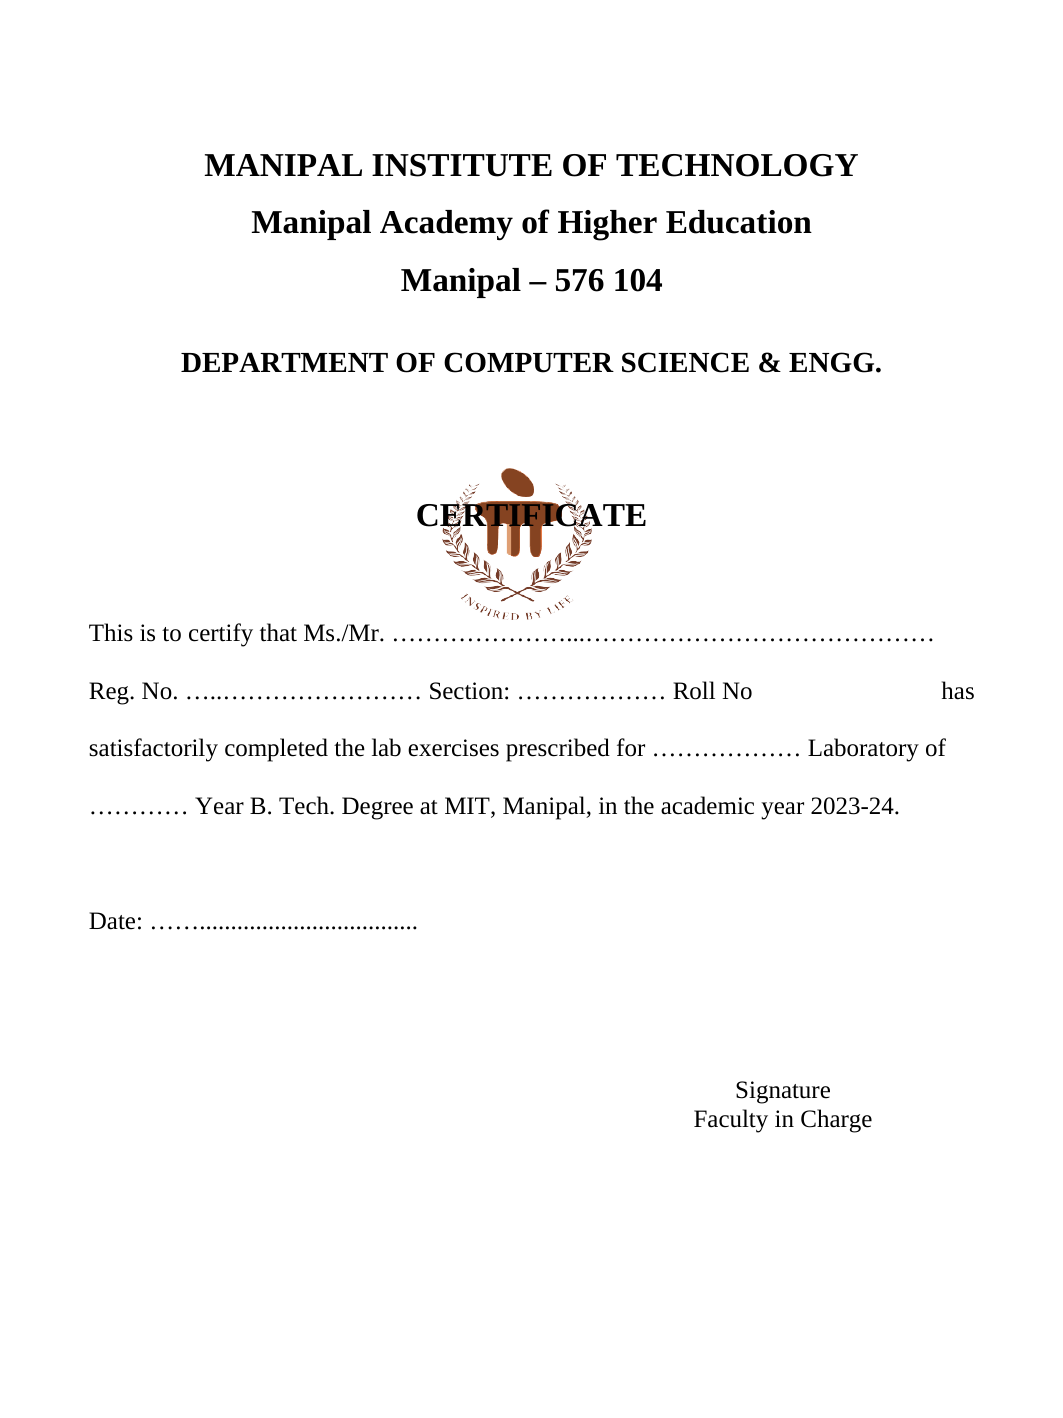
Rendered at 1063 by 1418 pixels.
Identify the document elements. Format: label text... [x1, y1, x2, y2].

text Reg. No. …..…………………… Section: ……………… Roll No has [89, 676, 1011, 705]
picture [442, 533, 592, 618]
text Date: ……................................... [89, 906, 1011, 935]
text This is to certify that Ms./Mr. …………………...…………………………………… [89, 618, 1011, 647]
text satisfactorily completed the lab exercises prescribed for ……………… Laboratory of ………… Year B. Tech. Degree at MIT, Manipal, in the academic year 2023-24. [89, 733, 975, 820]
text MANIPAL INSTITUTE OF TECHNOLOGY [203, 145, 860, 183]
text Signature Faculty in Charge [693, 1076, 890, 1133]
picture [442, 467, 592, 495]
text Manipal Academy of Higher Education Manipal – 576 104 [203, 203, 860, 298]
text CERTIFICATE [203, 495, 860, 533]
subtitle DEPARTMENT OF COMPUTER SCIENCE & ENGG. [52, 345, 1011, 379]
